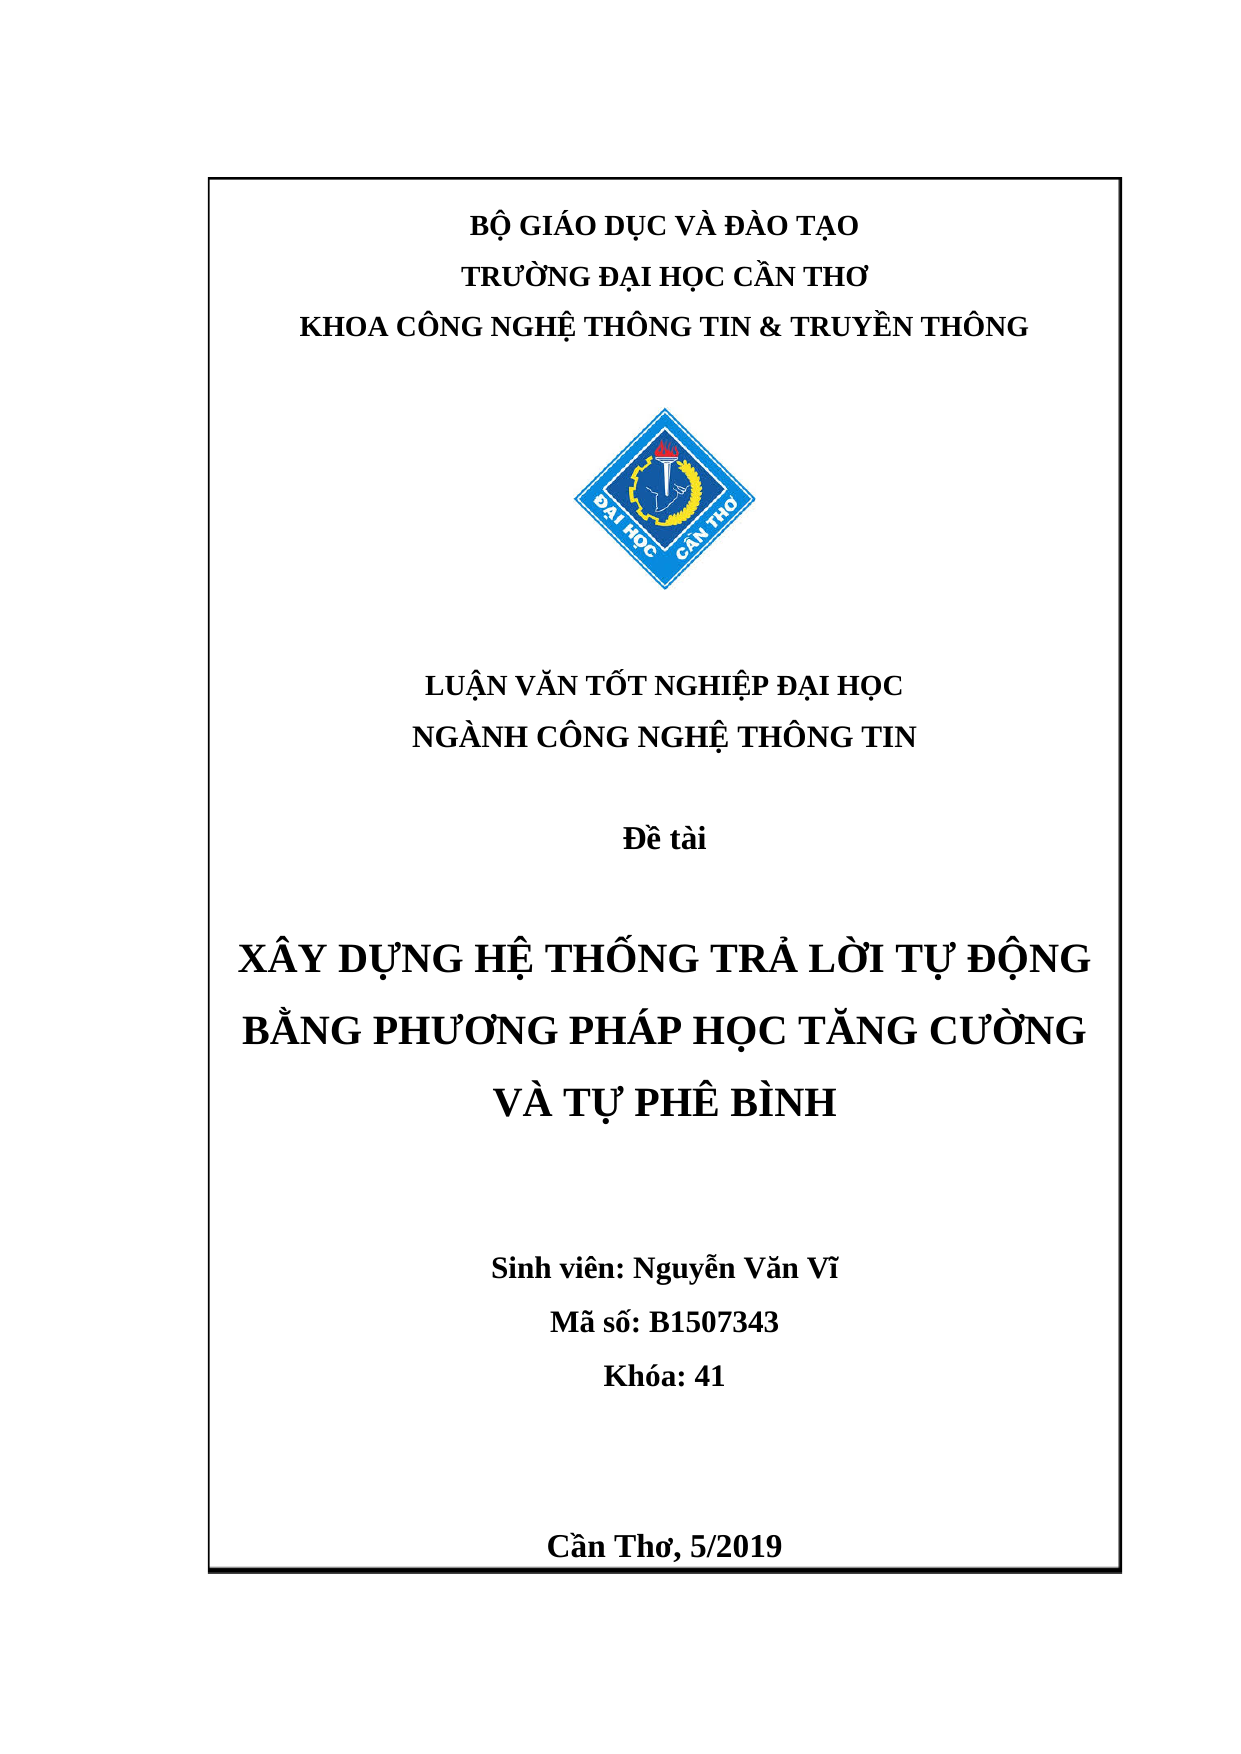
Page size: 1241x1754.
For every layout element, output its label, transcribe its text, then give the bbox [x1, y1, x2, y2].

text LUẬN VĂN TỐT NGHIỆP ĐẠI HỌC [207, 668, 1122, 701]
text Đề tài [207, 818, 1122, 857]
text XÂY DỰNG HỆ THỐNG TRẢ LỜI TỰ ĐỘNG BẰNG PHƯƠNG PHÁP HỌC TĂNG CƯỜNG VÀ TỰ PHÊ BÌNH [207, 933, 1122, 1125]
picture [207, 177, 1123, 1574]
text KHOA CÔNG NGHỆ THÔNG TIN & TRUYỀN THÔNG [207, 309, 1122, 342]
text TRƯỜNG ĐẠI HỌC CẦN THƠ [207, 259, 1122, 292]
text BỘ GIÁO DỤC VÀ ĐÀO TẠO [207, 208, 1122, 242]
text Cần Thơ, 5/2019 [207, 1526, 1122, 1564]
text Khóa: 41 [207, 1357, 1122, 1393]
text NGÀNH CÔNG NGHỆ THÔNG TIN [207, 718, 1122, 754]
text Sinh viên: Nguyễn Văn Vĩ [207, 1250, 1122, 1286]
text Mã số: B1507343 [207, 1303, 1122, 1339]
